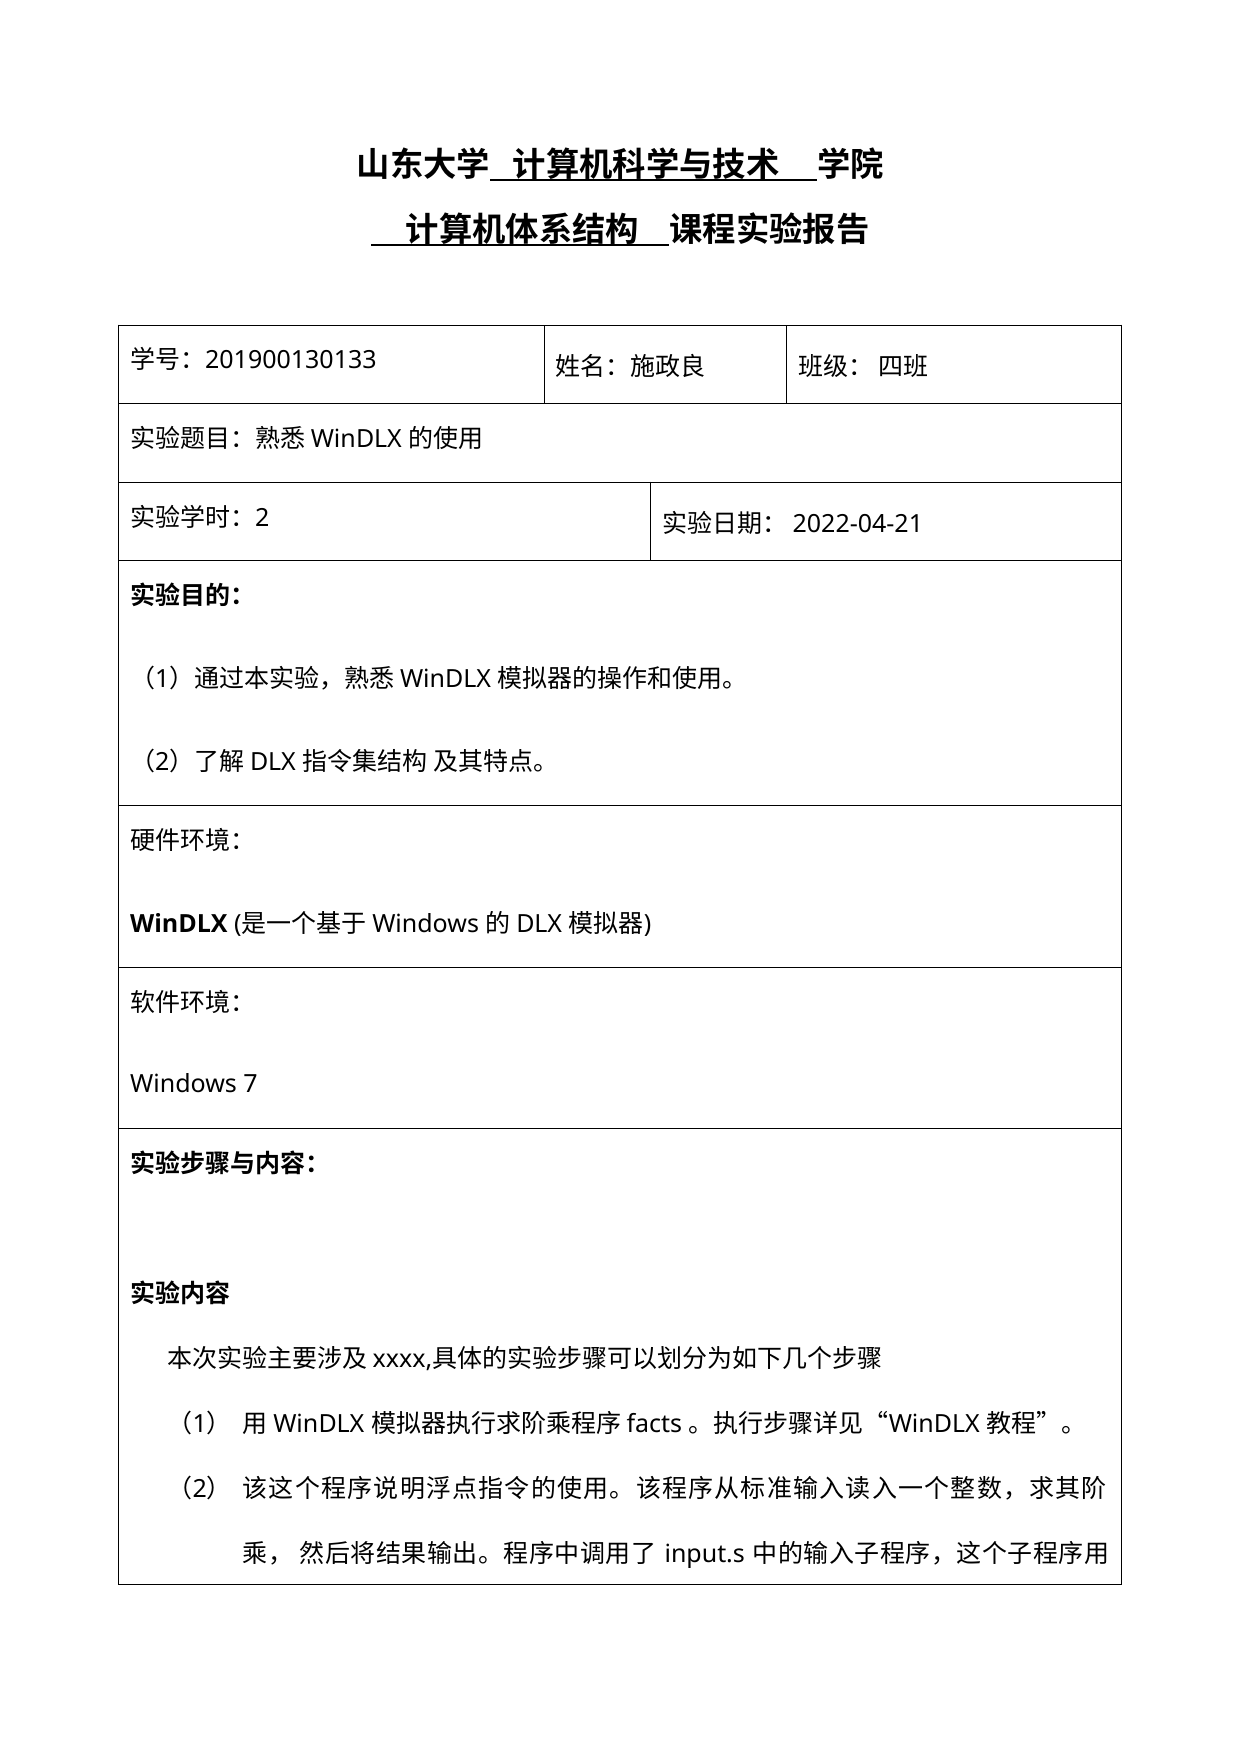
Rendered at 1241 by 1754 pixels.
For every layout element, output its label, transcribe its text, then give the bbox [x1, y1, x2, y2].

table_header 姓名：施政良 [545, 326, 786, 403]
table_header 班级： 四班 [787, 326, 1121, 403]
table_cell 实验目的： （1）通过本实验，熟悉 WinDLX 模拟器的操作和使用。 （2）了解 DLX 指令集结构 及其特点。 [119, 561, 1121, 805]
table_cell 实验题目：熟悉 WinDLX 的使用 [119, 404, 1121, 482]
table_cell 实验日期： 2022-04-21 [651, 483, 1121, 560]
text 山东大学 计算机科学与技术 学院 [118, 129, 1122, 194]
table_header 学号：201900130133 [119, 326, 544, 403]
table_cell 软件环境： Windows 7 [119, 968, 1121, 1128]
table_cell 硬件环境： WinDLX (是一个基于 Windows 的 DLX 模拟器) [119, 806, 1121, 967]
table_cell 实验学时：2 [119, 483, 650, 560]
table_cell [119, 1129, 1121, 1584]
text 计算机体系结构 课程实验报告 [118, 194, 1122, 259]
